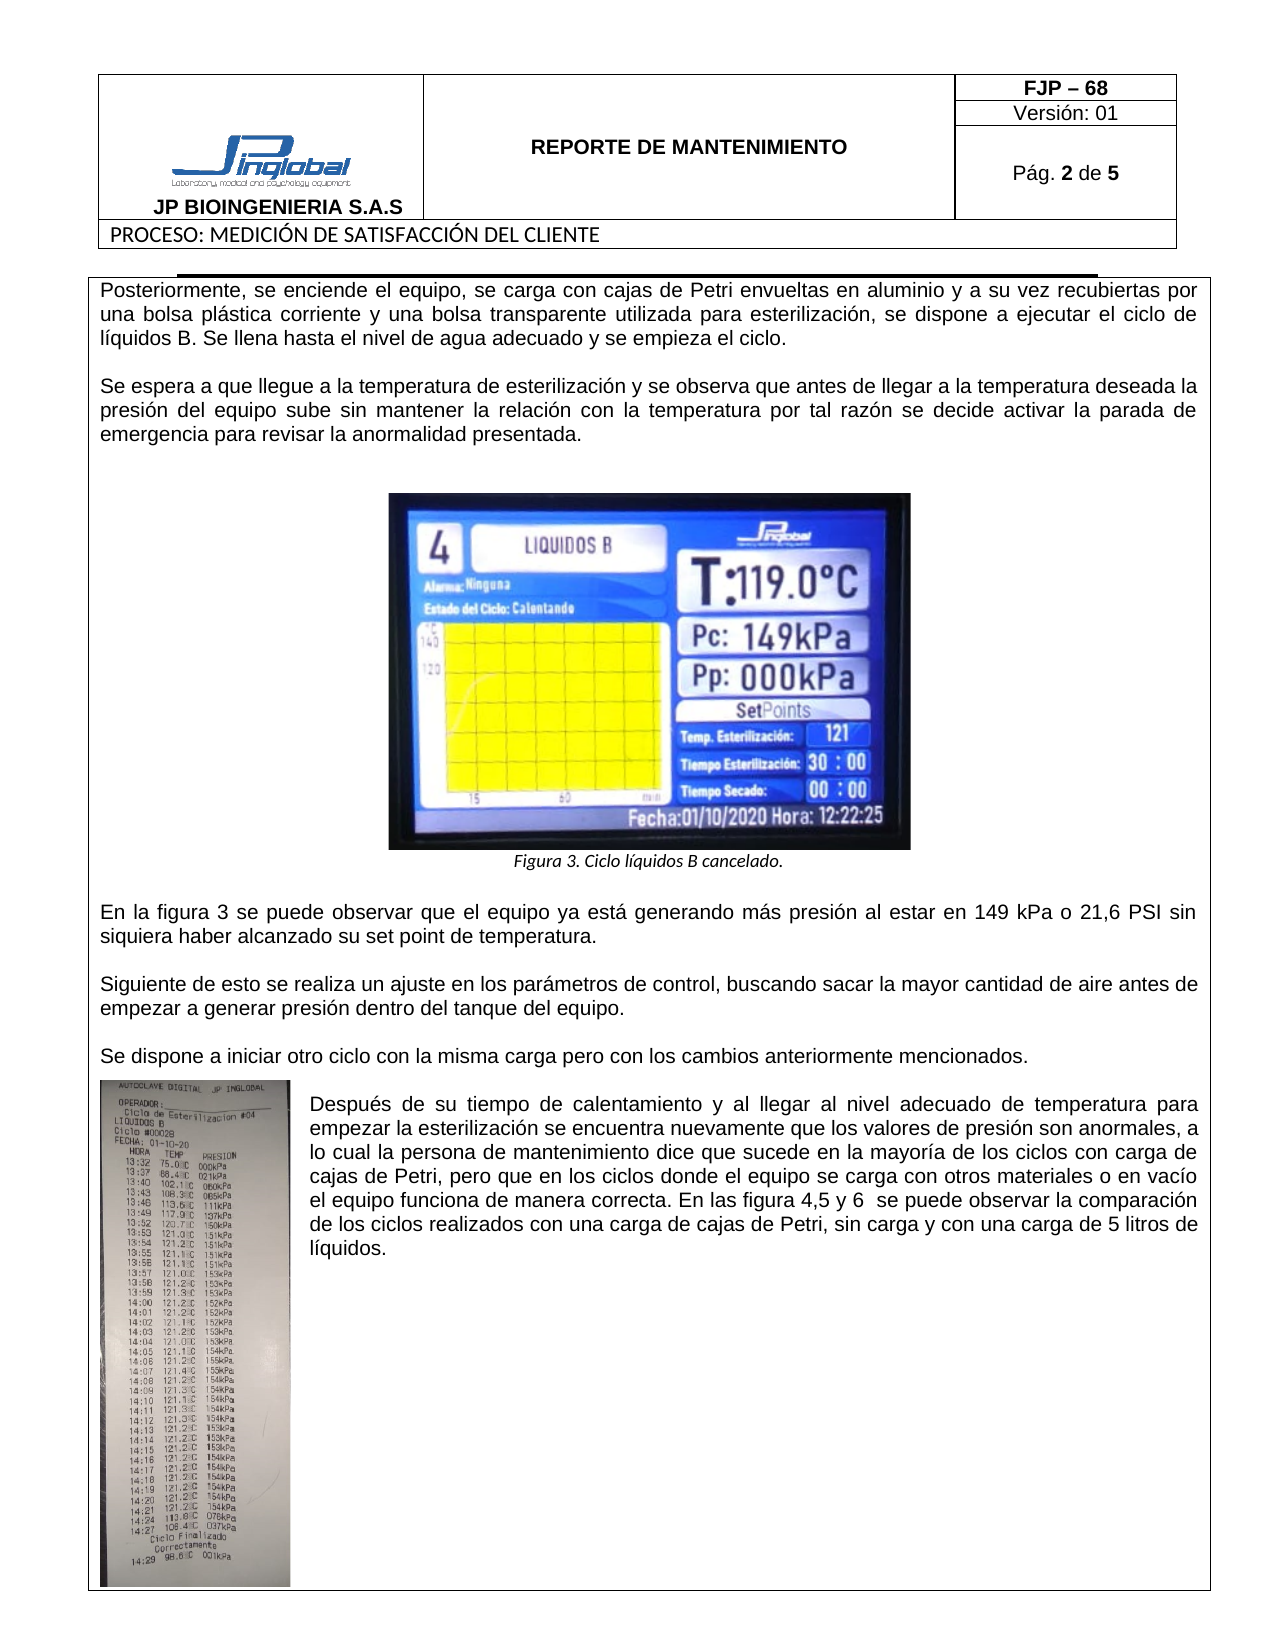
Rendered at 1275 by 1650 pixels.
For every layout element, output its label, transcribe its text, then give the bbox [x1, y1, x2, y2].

picture [100, 1080, 291, 1587]
picture [160, 127, 362, 195]
picture [388, 493, 911, 850]
